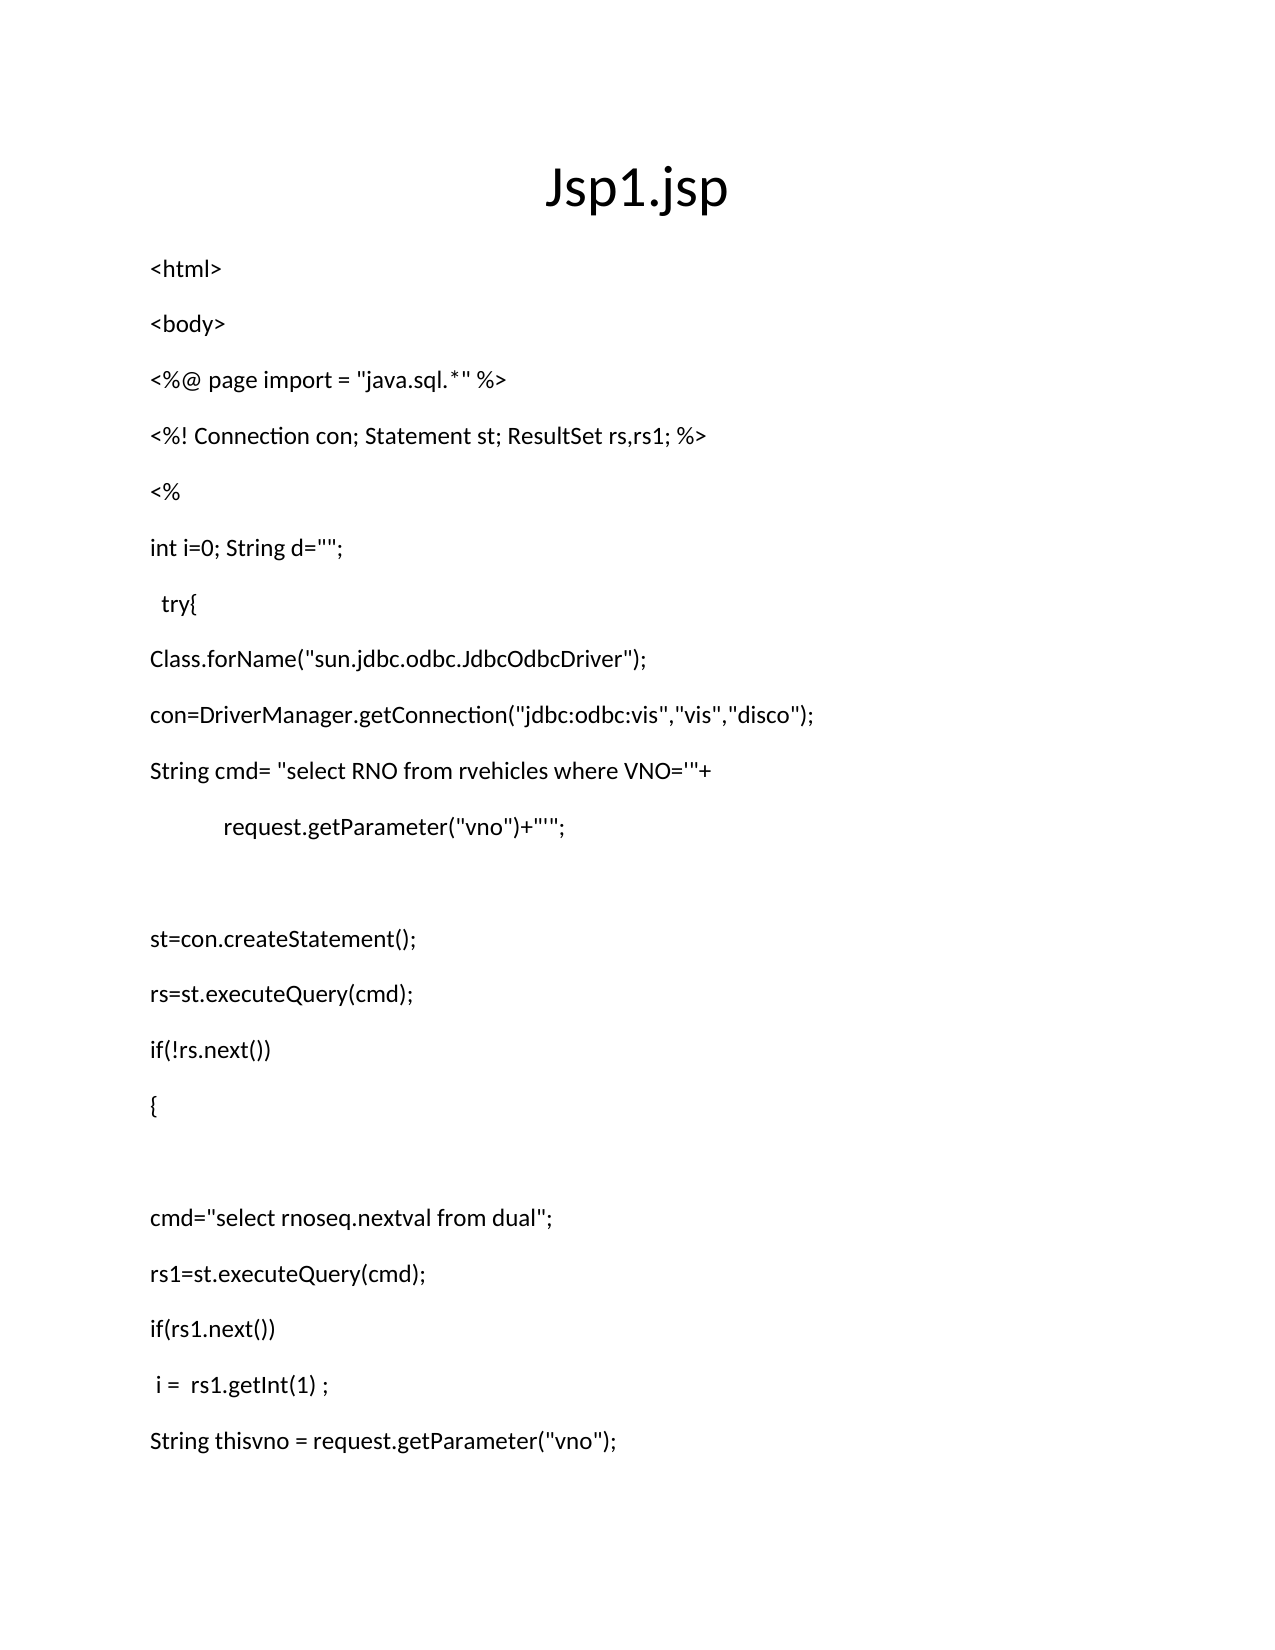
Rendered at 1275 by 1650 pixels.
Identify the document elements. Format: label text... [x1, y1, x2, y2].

text String thisvno = request.getParameter("vno"); [150, 1425, 1125, 1456]
text <% [150, 476, 1125, 507]
text <body> [150, 308, 1125, 339]
text i = rs1.getInt(1) ; [150, 1369, 1125, 1400]
text rs=st.executeQuery(cmd); [150, 978, 1125, 1009]
text con=DriverManager.getConnection("jdbc:odbc:vis","vis","disco"); [150, 699, 1125, 730]
text Jsp1.jsp [150, 150, 1125, 221]
text String cmd= "select RNO from rvehicles where VNO='"+ [150, 755, 1125, 786]
text <html> [150, 253, 1125, 283]
text Class.forName("sun.jdbc.odbc.JdbcOdbcDriver"); [150, 643, 1125, 674]
text st=con.createStatement(); [150, 923, 1125, 953]
text <%@ page import = "java.sql.*" %> [150, 364, 1125, 395]
text cmd="select rnoseq.nextval from dual"; [150, 1202, 1125, 1232]
text { [150, 1090, 1125, 1121]
text if(!rs.next()) [150, 1034, 1125, 1065]
text <%! Connection con; Statement st; ResultSet rs,rs1; %> [150, 420, 1125, 451]
text try{ [150, 588, 1125, 618]
text if(rs1.next()) [150, 1313, 1125, 1344]
text int i=0; String d=""; [150, 532, 1125, 562]
text request.getParameter("vno")+"'"; [150, 811, 1125, 842]
text rs1=st.executeQuery(cmd); [150, 1258, 1125, 1288]
